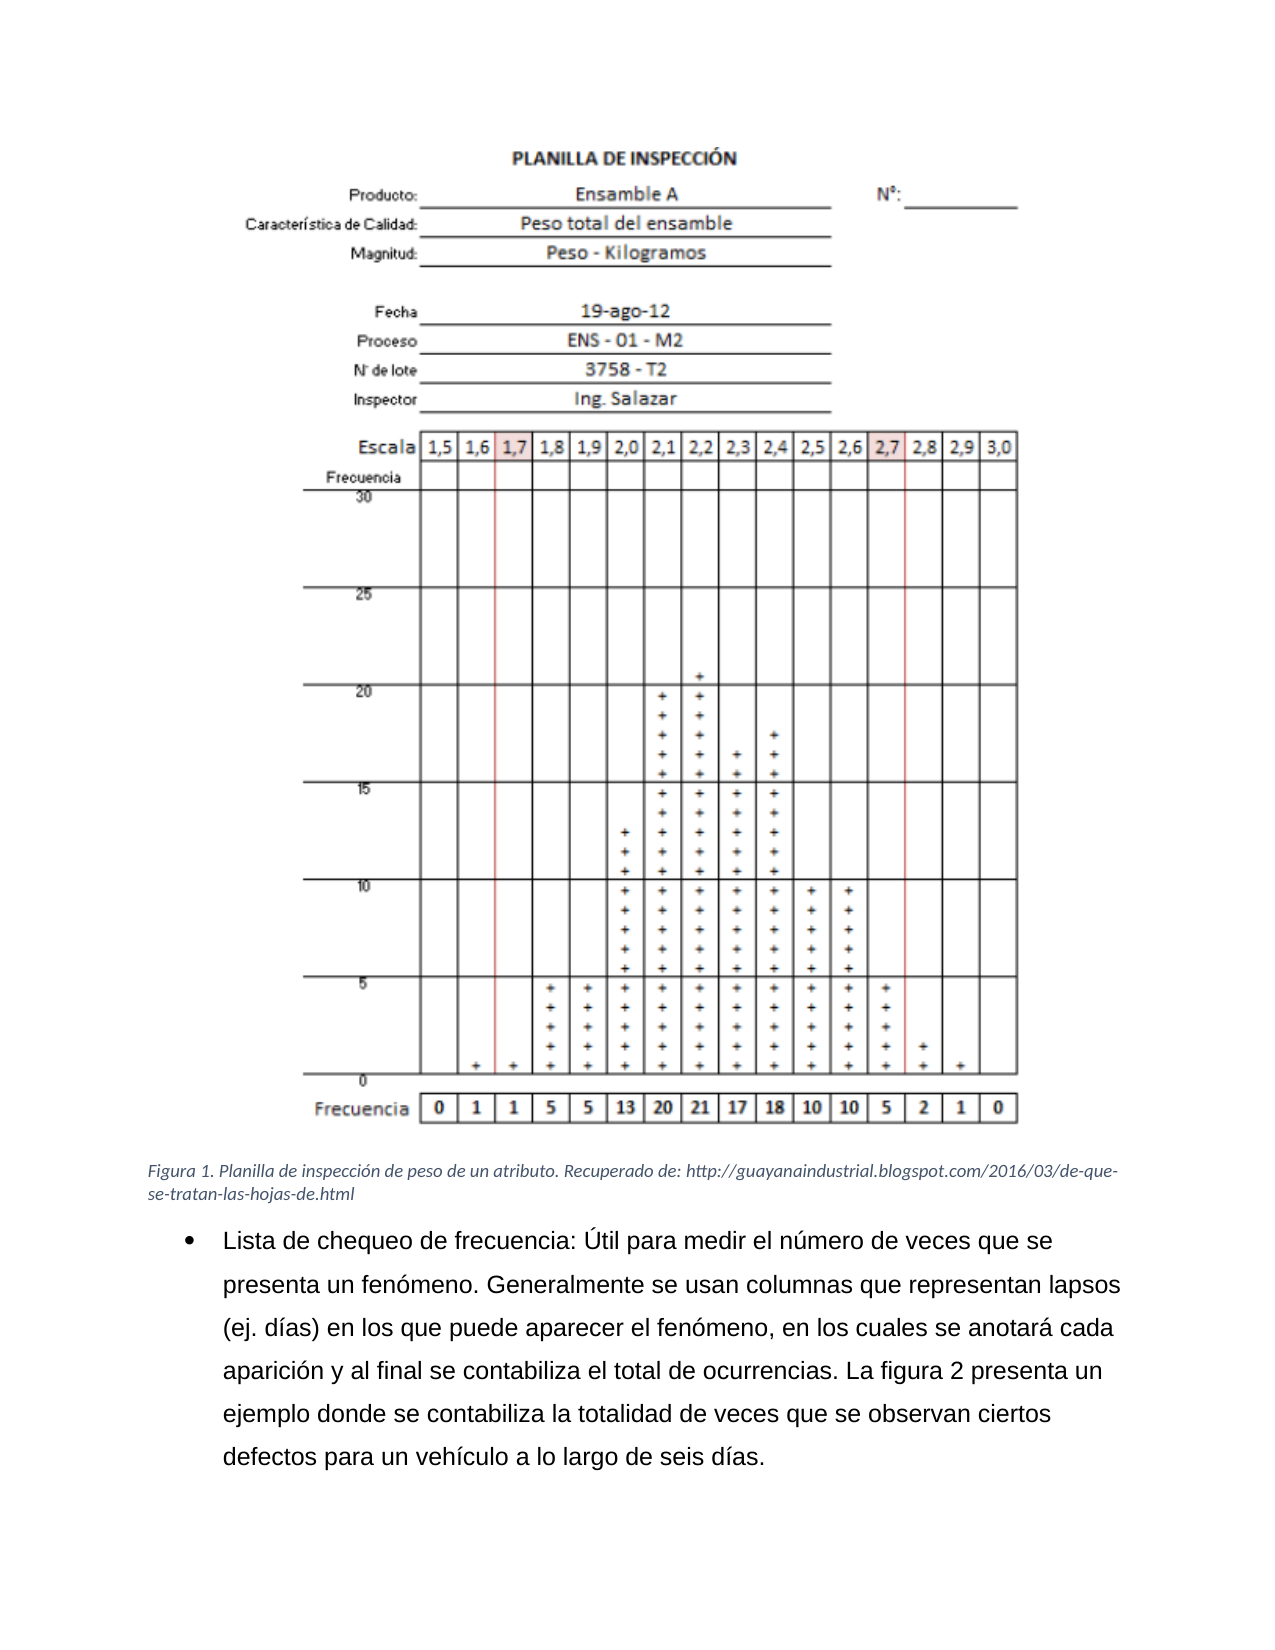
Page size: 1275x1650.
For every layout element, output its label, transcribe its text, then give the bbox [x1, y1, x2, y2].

text Figura 1. Planilla de inspección de peso de un atributo. Recuperado de: http://guayanaindustrial.blogspot.com/2016/03/de-que-se-tratan-las-hojas-de.html [148, 1160, 1127, 1206]
list Lista de chequeo de frecuencia: Útil para medir el número de veces que se presenta un fenómeno. Generalmente se usan columnas que representan lapsos (ej. días) en los que puede aparecer el fenómeno, en los cuales se anotará cada aparición y al final se contabiliza el total de ocurrencias. La figura 2 presenta un ejemplo donde se contabiliza la totalidad de veces que se observan ciertos defectos para un vehículo a lo largo de seis días. [185, 1226, 1127, 1471]
picture [222, 147, 1064, 1129]
